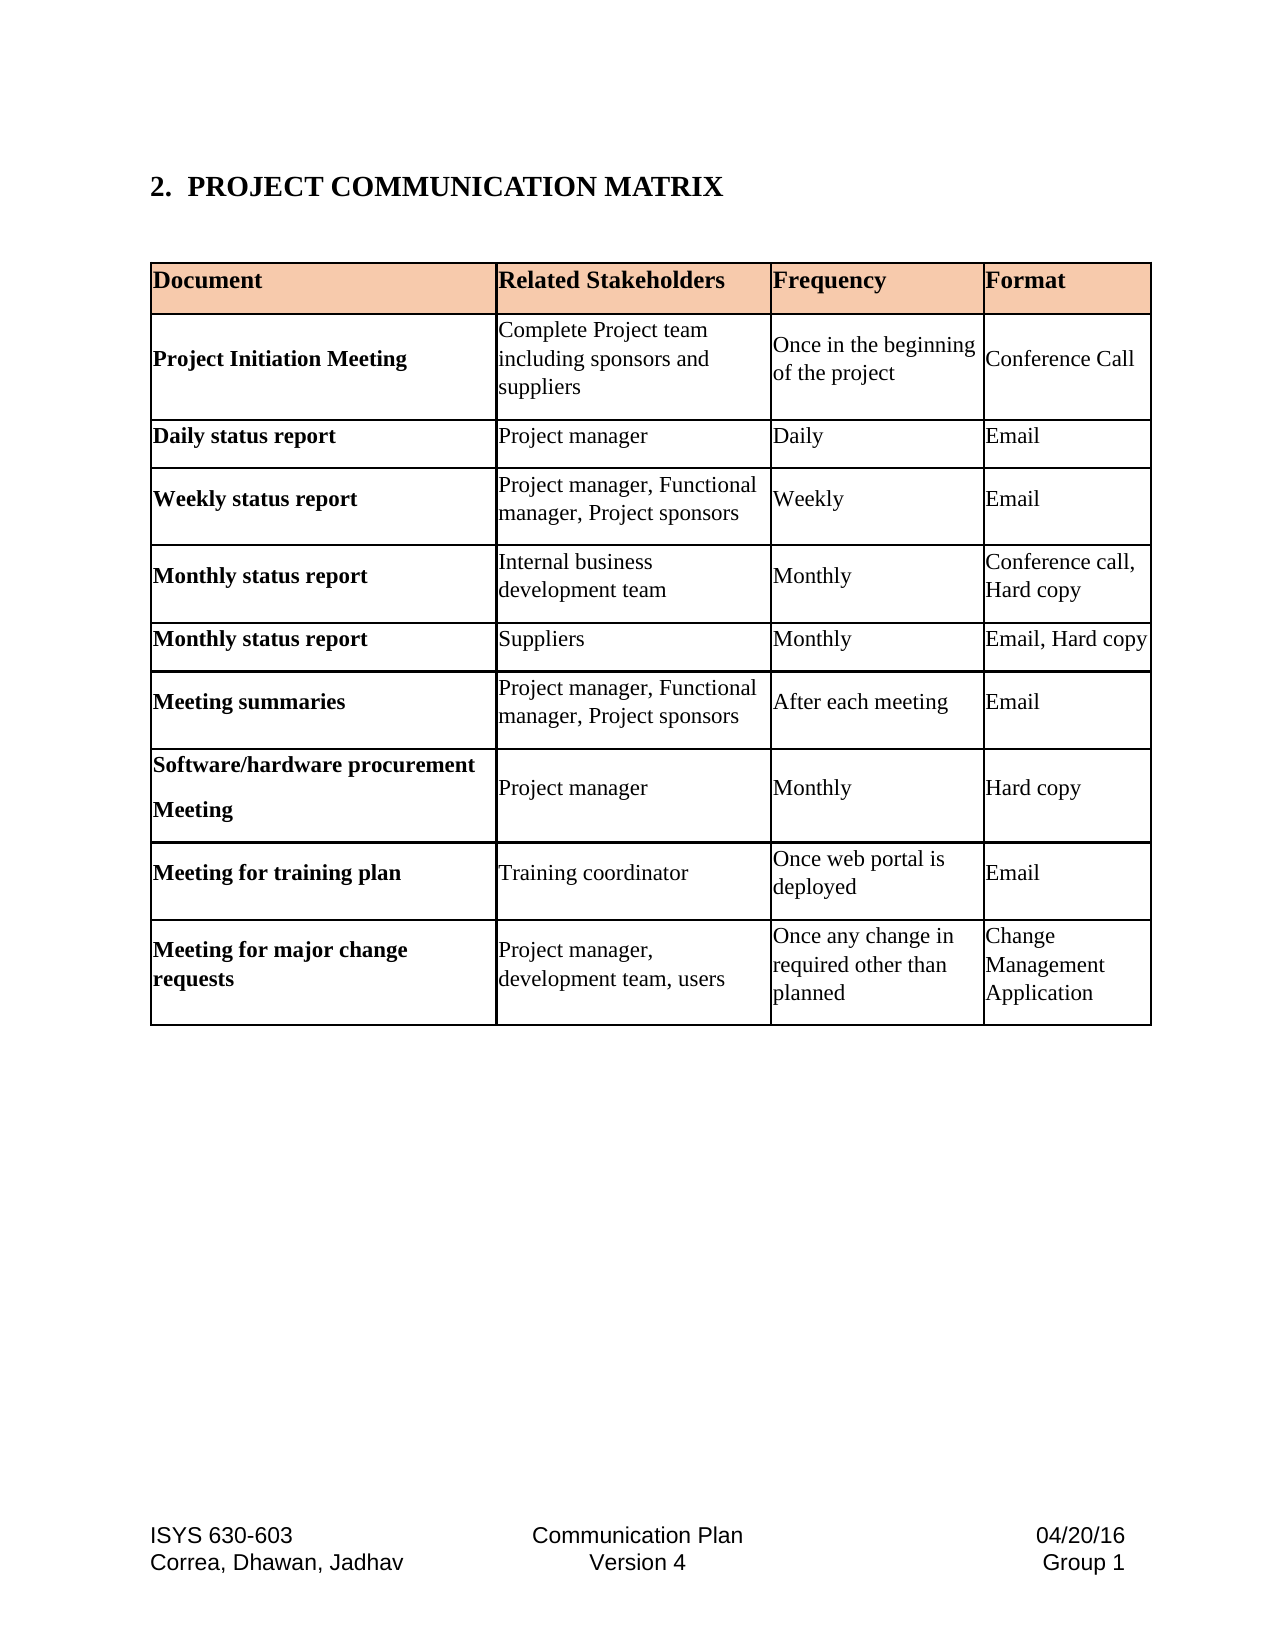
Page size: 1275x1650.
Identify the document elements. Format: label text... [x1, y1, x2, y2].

table_cell Once in the beginning of the project [772, 315, 983, 418]
table_cell Once any change in required other than planned [772, 921, 983, 1024]
table_cell Meeting for major change requests [152, 921, 495, 1024]
table_cell Software/hardware procurement Meeting [152, 750, 495, 841]
table_cell Daily [772, 421, 983, 467]
table_cell Meeting for training plan [152, 844, 495, 918]
table_cell Hard copy [985, 750, 1150, 841]
table_cell Email [985, 421, 1150, 467]
table_cell Email [985, 844, 1150, 918]
table_cell Monthly [772, 624, 983, 670]
table_cell Change Management Application [985, 921, 1150, 1024]
table_cell Email [985, 673, 1150, 747]
table_header Document [152, 264, 495, 313]
table_cell Monthly status report [152, 624, 495, 670]
table_header Frequency [772, 264, 983, 313]
table_cell Monthly [772, 546, 983, 622]
table_cell Internal business development team [498, 546, 770, 622]
table_cell Project manager, Functional manager, Project sponsors [498, 469, 770, 544]
table_cell Monthly [772, 750, 983, 841]
table_cell Conference Call [985, 315, 1150, 418]
table_cell Monthly status report [152, 546, 495, 622]
table_cell Weekly [772, 469, 983, 544]
table_cell Daily status report [152, 421, 495, 467]
table_cell Once web portal is deployed [772, 844, 983, 918]
table_cell Project manager [498, 421, 770, 467]
table_cell Project manager [498, 750, 770, 841]
table_cell Complete Project team including sponsors and suppliers [498, 315, 770, 418]
table_cell Weekly status report [152, 469, 495, 544]
table_cell Project manager, Functional manager, Project sponsors [498, 673, 770, 747]
table_cell Meeting summaries [152, 673, 495, 747]
table_cell Project Initiation Meeting [152, 315, 495, 418]
table_header Format [985, 264, 1150, 313]
table_cell Email, Hard copy [985, 624, 1150, 670]
table_cell Suppliers [498, 624, 770, 670]
table_cell Conference call, Hard copy [985, 546, 1150, 622]
table_cell Email [985, 469, 1150, 544]
table_cell Project manager, development team, users [498, 921, 770, 1024]
table_cell After each meeting [772, 673, 983, 747]
table_cell Training coordinator [498, 844, 770, 918]
table_header Related Stakeholders [498, 264, 770, 313]
subtitle PROJECT COMMUNICATION MATRIX [150, 169, 1125, 202]
